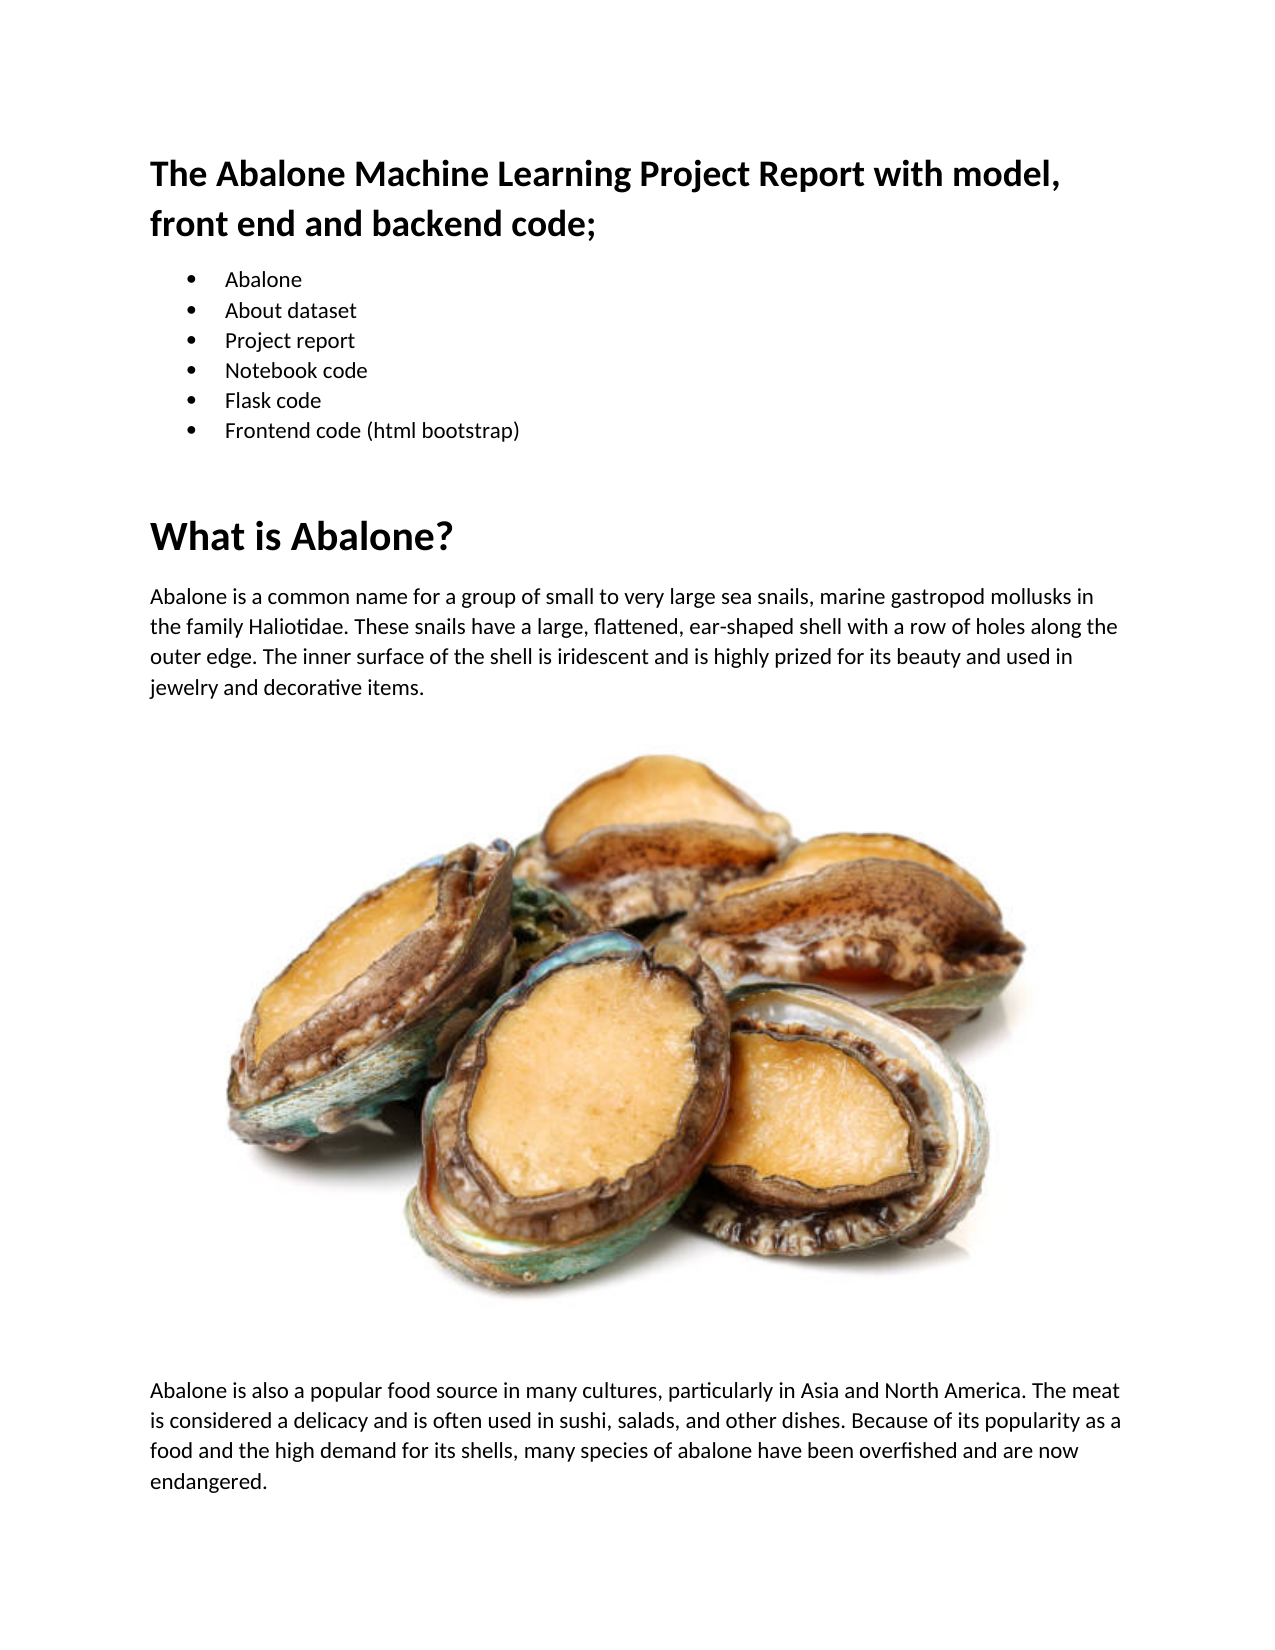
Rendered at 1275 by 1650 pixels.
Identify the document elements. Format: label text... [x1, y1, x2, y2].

list Flask code [187, 386, 1125, 414]
list Project report [187, 326, 1125, 354]
list Notebook code [187, 356, 1125, 384]
text What is Abalone? [150, 510, 1125, 561]
text Abalone is a common name for a group of small to very large sea snails, marine gastropod mollusks in the family Haliotidae. These snails have a large, flattened, ear-shaped shell with a row of holes along the outer edge. The inner surface of the shell is iridescent and is highly prized for its beauty and used in jewelry and decorative items. [150, 582, 1125, 701]
list Abalone [187, 266, 1125, 294]
picture [150, 719, 1107, 1358]
list Frontend code (html bootstrap) [187, 417, 1125, 445]
text Abalone is also a popular food source in many cultures, particularly in Asia and North America. The meat is considered a delicacy and is often used in sushi, salads, and other dishes. Because of its popularity as a food and the high demand for its shells, many species of abalone have been overfished and are now endangered. [150, 1376, 1125, 1495]
text The Abalone Machine Learning Project Report with model, front end and backend code; [150, 150, 1125, 245]
list About dataset [187, 296, 1125, 324]
